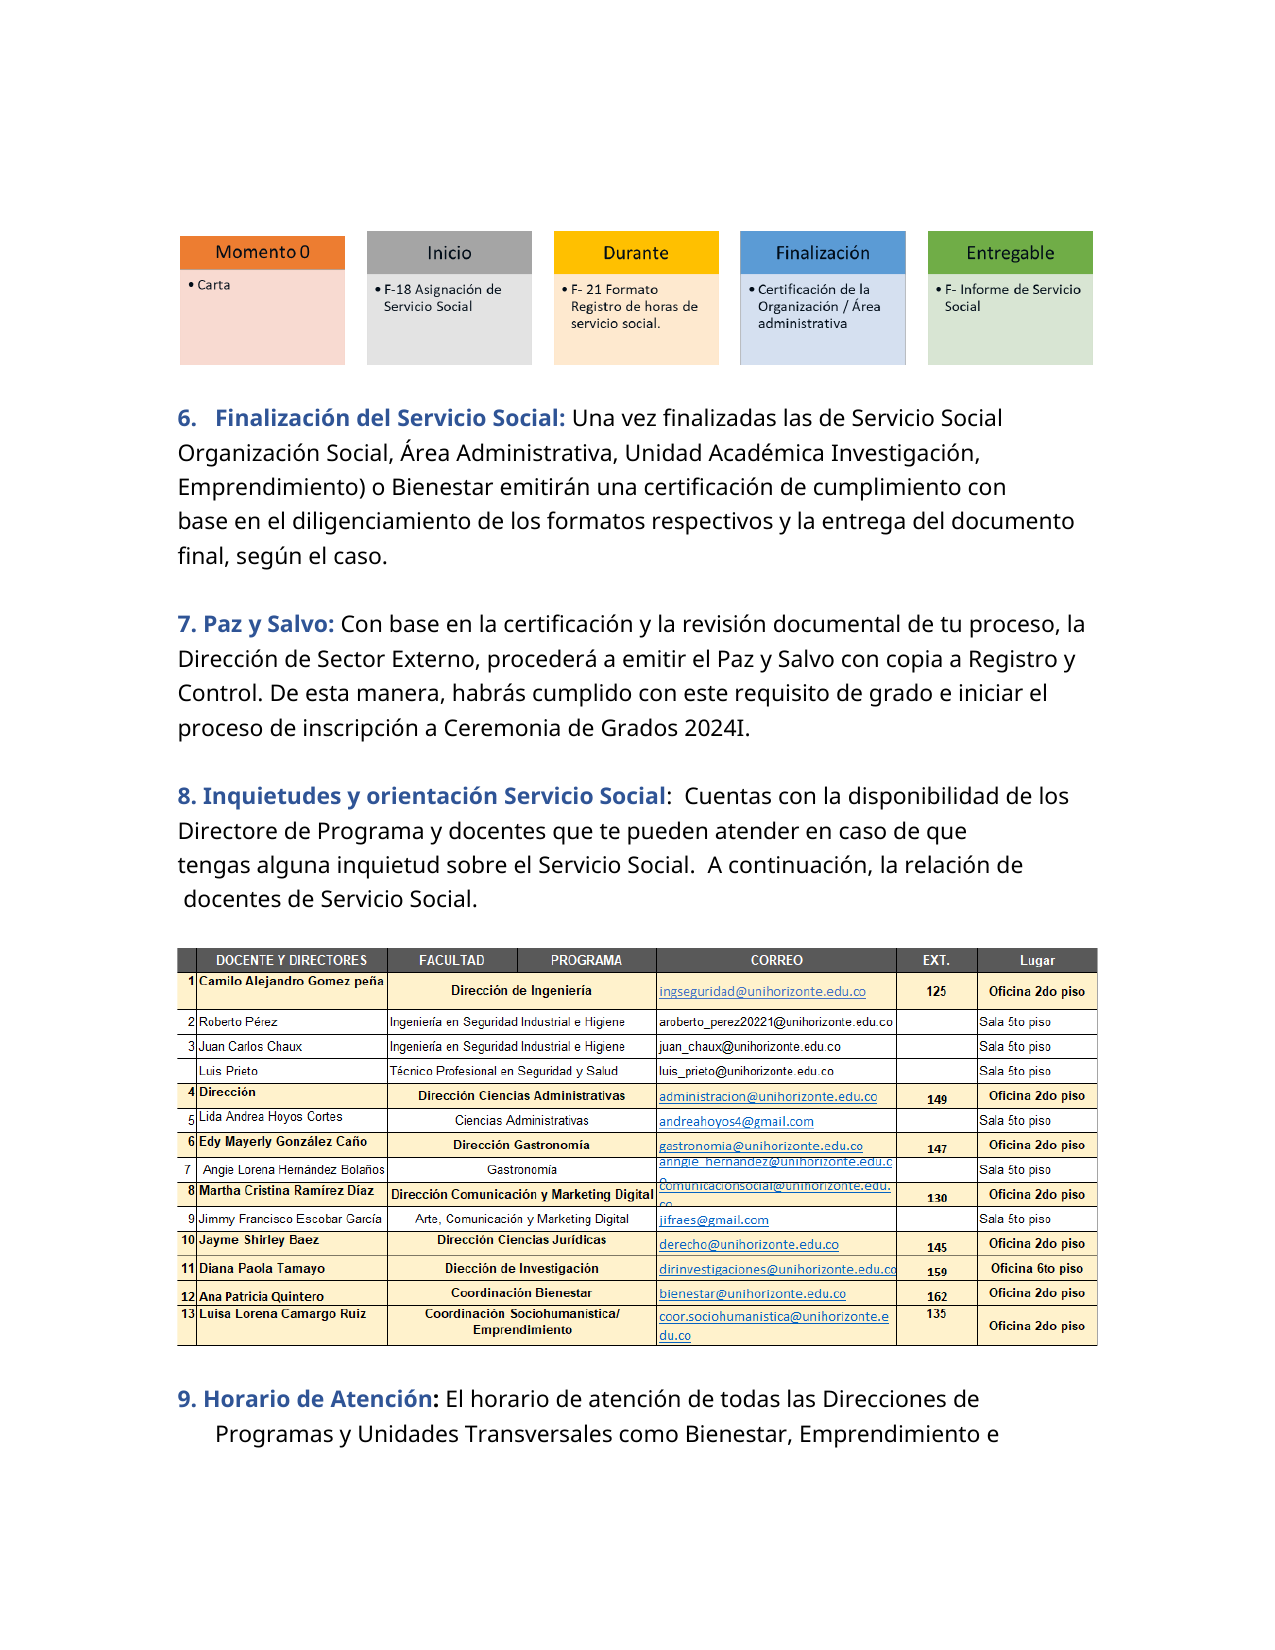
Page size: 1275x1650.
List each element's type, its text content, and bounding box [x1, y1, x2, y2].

text docentes de Servicio Social. [177, 880, 1098, 914]
picture [177, 948, 1098, 1346]
text Directore de Programa y docentes que te pueden atender en caso de que [177, 811, 1098, 846]
text Organización Social, Área Administrativa, Unidad Académica Investigación, [177, 433, 1098, 468]
picture [177, 216, 1098, 365]
text 8. Inquietudes y orientación Servicio Social: Cuentas con la disponibilidad de los [177, 777, 1098, 811]
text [177, 1380, 1098, 1449]
text base en el diligenciamiento de los formatos respectivos y la entrega del documento [177, 502, 1098, 536]
text final, según el caso. [177, 536, 1098, 571]
text tengas alguna inquietud sobre el Servicio Social. A continuación, la relación de [177, 846, 1098, 880]
text 6. Finalización del Servicio Social: Una vez finalizadas las de Servicio Social [177, 399, 1098, 433]
text Emprendimiento) o Bienestar emitirán una certificación de cumplimiento con [177, 468, 1098, 502]
text 7. Paz y Salvo: Con base en la certificación y la revisión documental de tu proceso, la Dirección de Sector Externo, procederá a emitir el Paz y Salvo con copia a Registro y Control. De esta manera, habrás cumplido con este requisito de grado e iniciar el proceso de inscripción a Ceremonia de Grados 2024I. [177, 605, 1098, 743]
